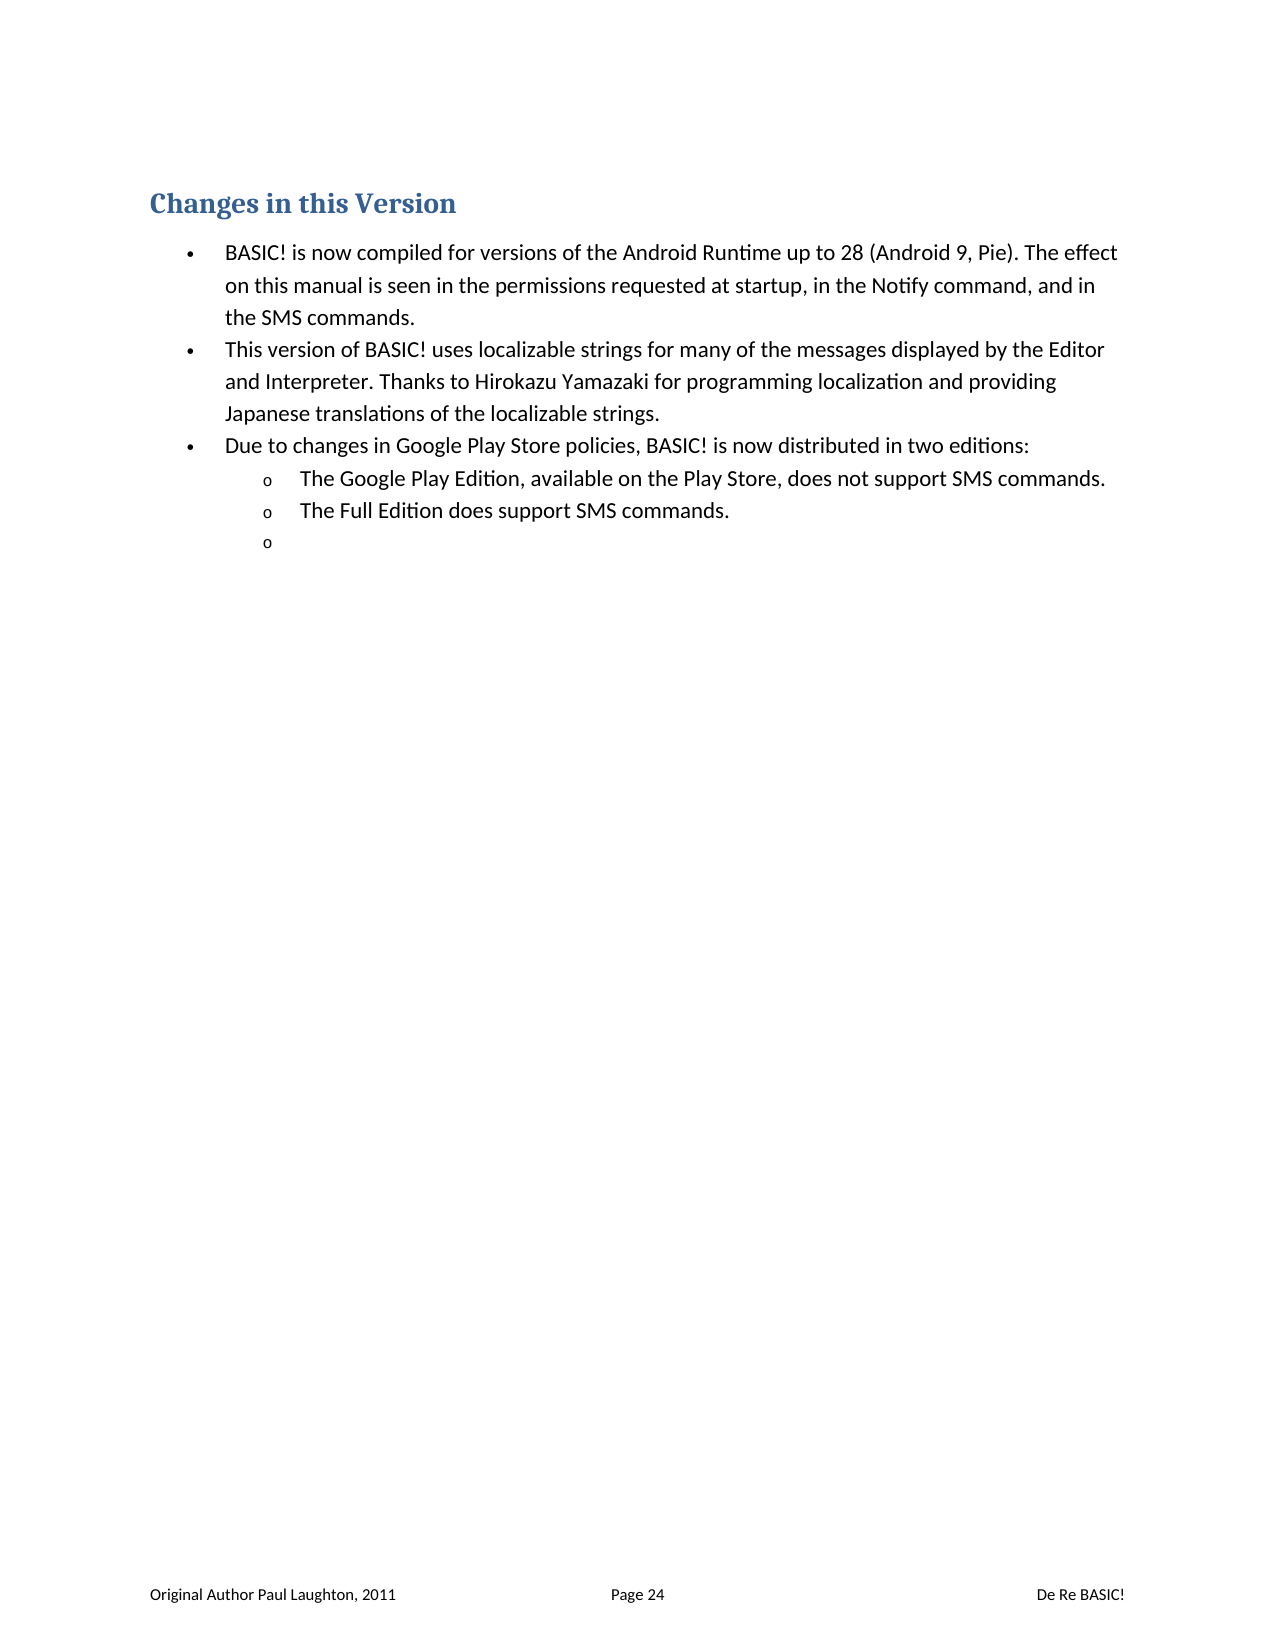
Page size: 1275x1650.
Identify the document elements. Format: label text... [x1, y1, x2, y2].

list The Google Play Edition, available on the Play Store, does not support SMS commands. [262, 464, 1125, 492]
list The Full Edition does support SMS commands. [262, 496, 1125, 524]
list BASIC! is now compiled for versions of the Android Runtime up to 28 (Android 9, Pie). The effect on this manual is seen in the permissions requested at startup, in the Notify command, and in the SMS commands. [187, 238, 1125, 331]
subtitle Changes in this Version [150, 187, 1125, 221]
list Due to changes in Google Play Store policies, BASIC! is now distributed in two editions: [187, 432, 1125, 460]
list This version of BASIC! uses localizable strings for many of the messages displayed by the Editor and Interpreter. Thanks to Hirokazu Yamazaki for programming localization and providing Japanese translations of the localizable strings. [187, 335, 1125, 427]
